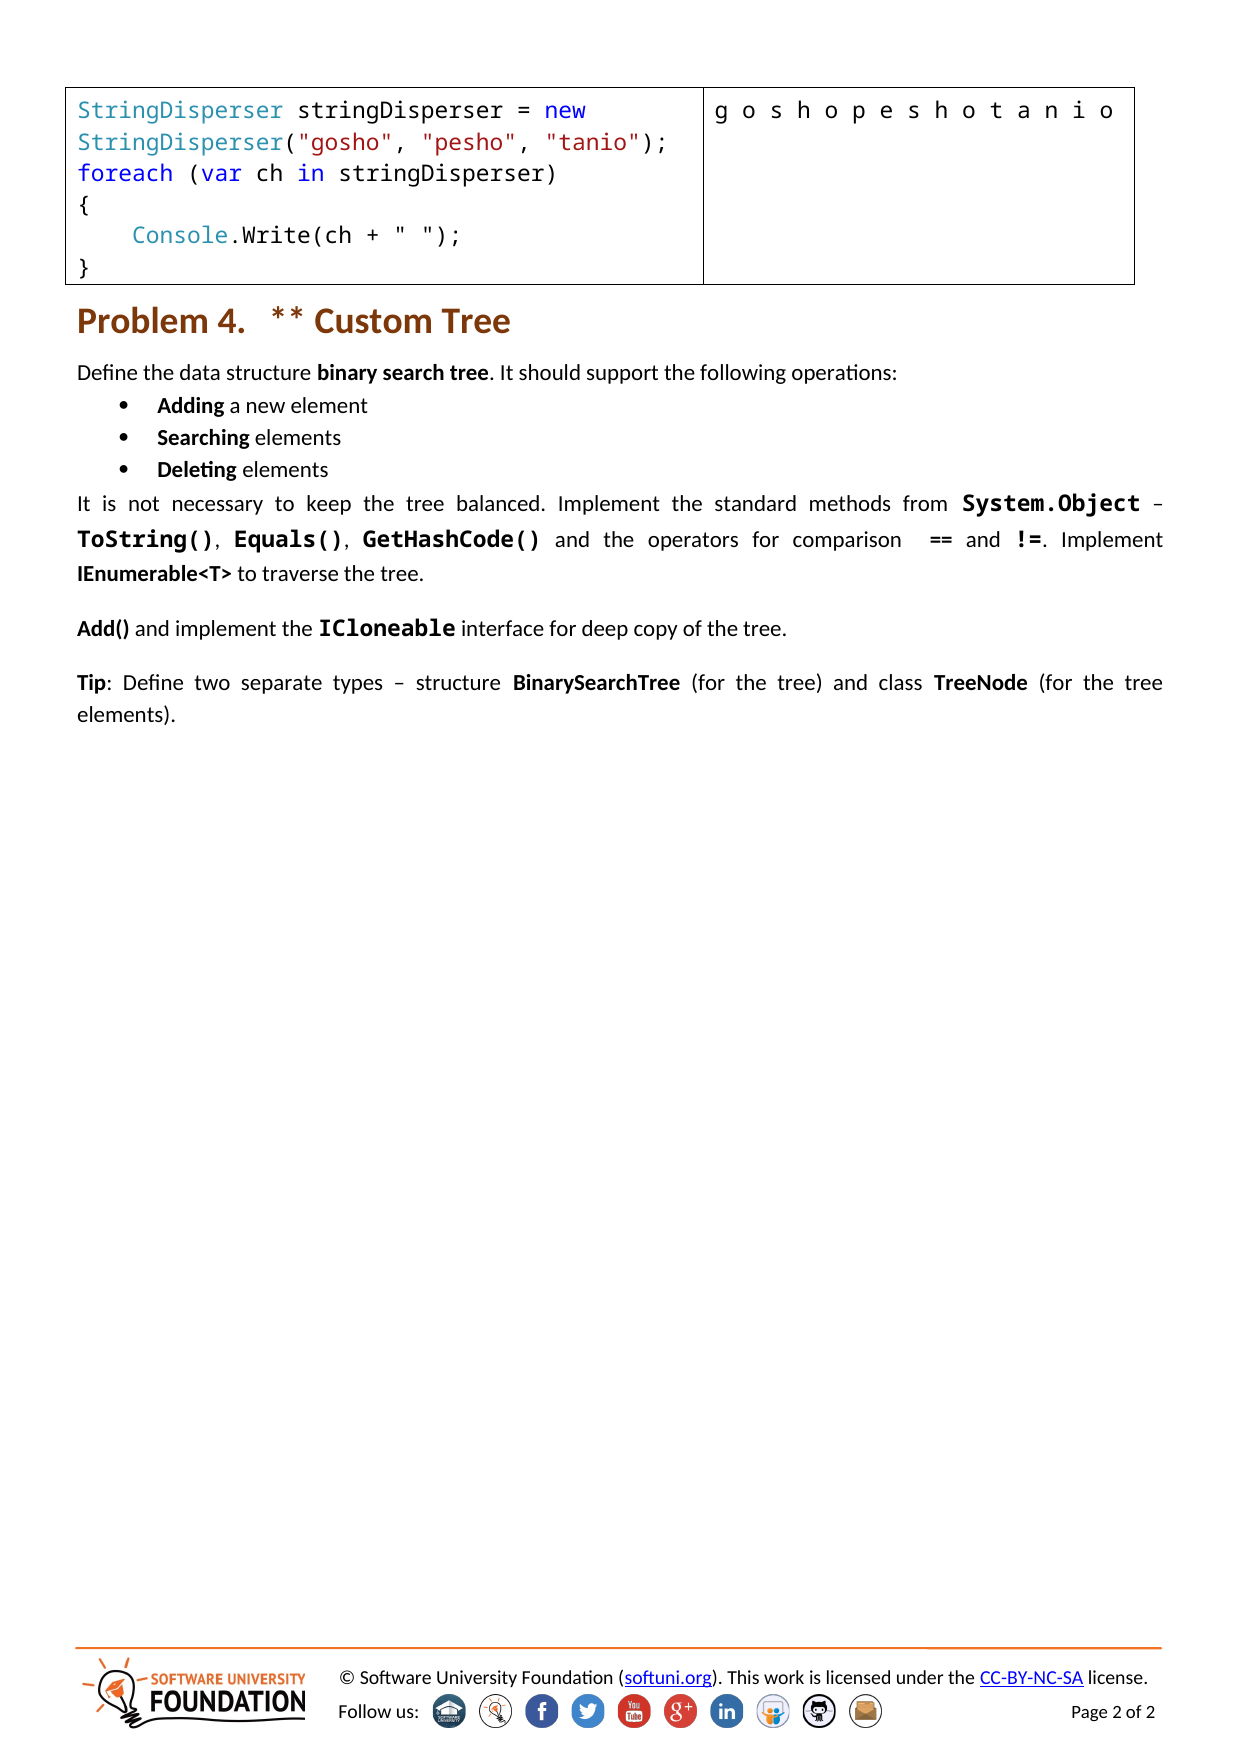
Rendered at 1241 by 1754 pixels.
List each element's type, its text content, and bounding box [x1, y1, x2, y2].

table_cell g o s h o p e s h o t a n i o [704, 88, 1134, 284]
text Add() and implement the ICloneable interface for deep copy of the tree. [77, 612, 1163, 643]
table_cell StringDisperser stringDisperser = new StringDisperser("gosho", "pesho", "tanio"); foreach (var ch in stringDisperser) { Console.Write(ch + " "); } [66, 88, 703, 284]
list Adding a new element [119, 391, 1163, 419]
picture [802, 1694, 836, 1728]
text Define the data structure binary search tree. It should support the following operations: [77, 358, 1163, 387]
list Deleting elements [119, 455, 1163, 483]
picture [710, 1694, 744, 1728]
picture [849, 1694, 882, 1728]
picture [617, 1694, 651, 1728]
text Tip: Define two separate types – structure BinarySearchTree (for the tree) and class TreeNode (for the tree elements). [77, 668, 1163, 729]
picture [479, 1694, 512, 1728]
subtitle ** Custom Tree [77, 297, 1163, 343]
list Searching elements [119, 423, 1163, 451]
picture [81, 1656, 305, 1729]
picture [664, 1694, 697, 1728]
picture [571, 1694, 605, 1728]
picture [432, 1694, 466, 1728]
text It is not necessary to keep the tree balanced. Implement the standard methods from System.Object – ToString(), Equals(), GetHashCode() and the operators for comparison == and !=. Implement IEnumerable<T> to traverse the tree. [77, 487, 1163, 587]
picture [525, 1694, 559, 1728]
picture [756, 1694, 790, 1728]
